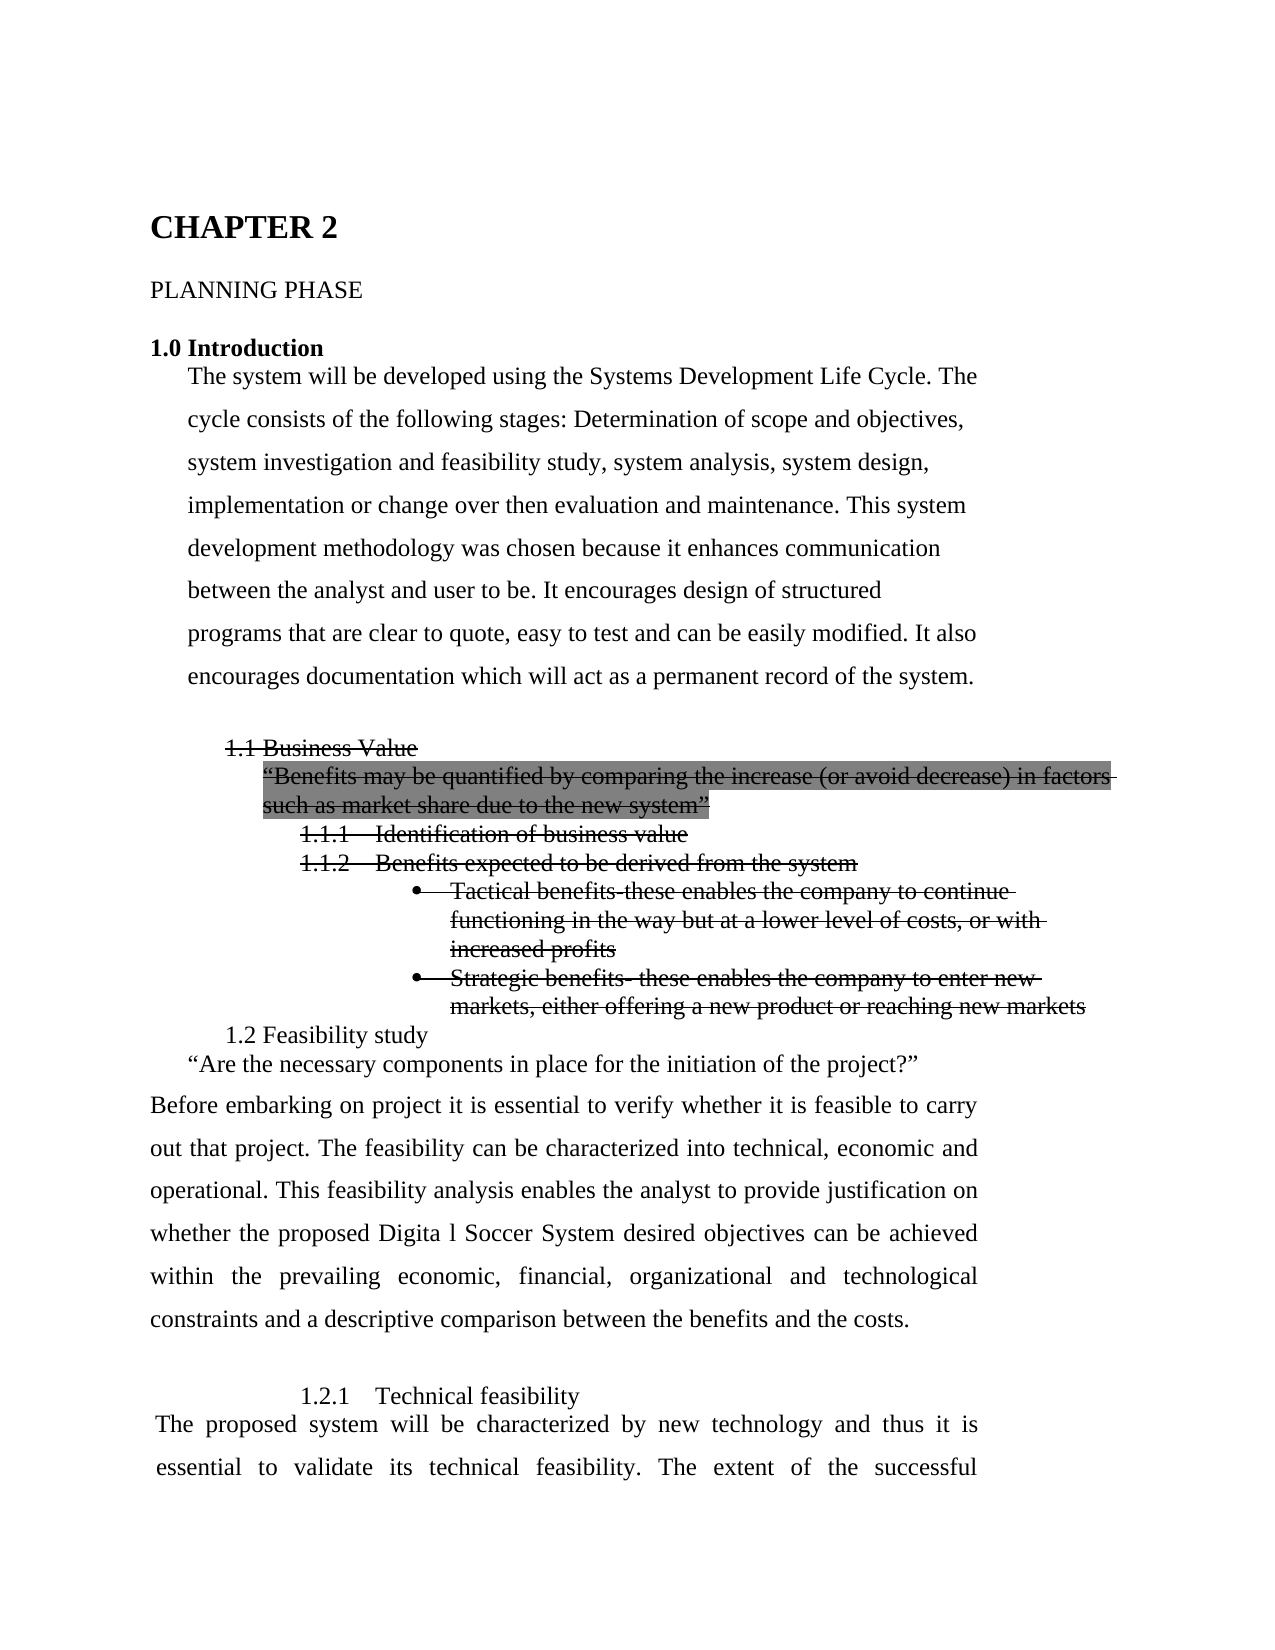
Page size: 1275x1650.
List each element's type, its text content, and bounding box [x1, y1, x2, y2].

text CHAPTER 2 [150, 207, 1125, 246]
list “Benefits may be quantified by comparing the increase (or avoid decrease) in factors such as market share due to the new system” [709, 761, 1125, 819]
list Tactical benefits-these enables the company to continue functioning in the way but at a lower level of costs, or with increased profits [412, 876, 1125, 963]
list “Are the necessary components in place for the initiation of the project?” [187, 1049, 979, 1078]
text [155, 1409, 979, 1481]
list The system will be developed using the Systems Development Life Cycle. The cycle consists of the following stages: Determination of scope and objectives, system investigation and feasibility study, system analysis, system design, implementation or change over then evaluation and maintenance. This system development methodology was chosen because it enhances communication between the analyst and user to be. It encourages design of structured programs that are clear to quote, easy to test and can be easily modified. It also encourages documentation which will act as a permanent record of the system. [187, 361, 979, 690]
list Strategic benefits- these enables the company to enter new markets, either offering a new product or reaching new markets [412, 963, 1125, 1020]
list Identification of business value [300, 819, 1125, 848]
text Before embarking on project it is essential to verify whether it is feasible to carry out that project. The feasibility can be characterized into technical, economic and operational. This feasibility analysis enables the analyst to provide justification on whether the proposed Digita l Soccer System desired objectives can be achieved within the prevailing economic, financial, organizational and technological constraints and a descriptive comparison between the benefits and the costs. [150, 1090, 979, 1333]
text PLANNING PHASE [150, 275, 1125, 304]
list Introduction [150, 333, 1125, 361]
list Business Value [225, 733, 1125, 761]
list Technical feasibility [300, 1381, 1125, 1409]
list Benefits expected to be derived from the system [300, 848, 1125, 876]
list Feasibility study [225, 1020, 1125, 1049]
